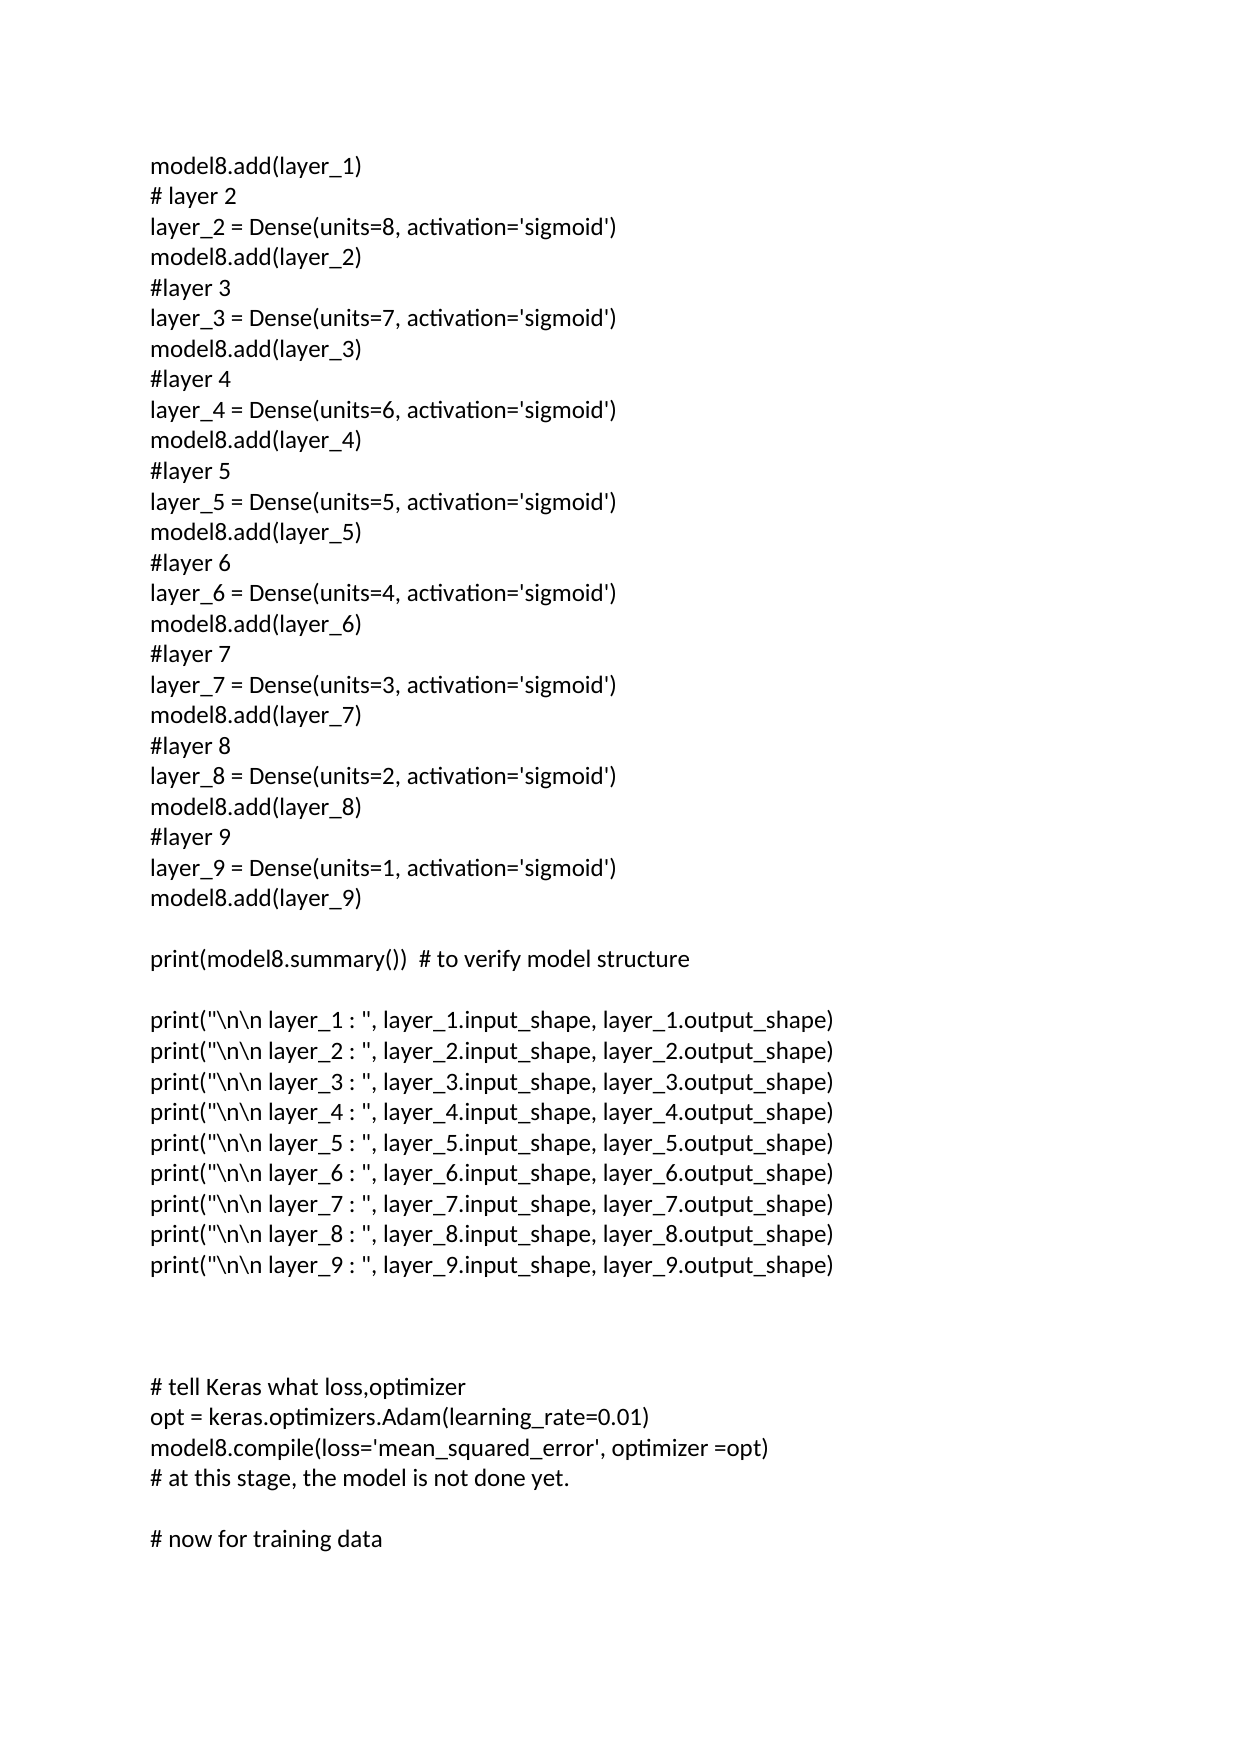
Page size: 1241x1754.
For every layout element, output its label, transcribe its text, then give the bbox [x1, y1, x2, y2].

text model8.add(layer_7) [150, 699, 1090, 730]
text print("\n\n layer_4 : ", layer_4.input_shape, layer_4.output_shape) [150, 1096, 1090, 1127]
text print("\n\n layer_3 : ", layer_3.input_shape, layer_3.output_shape) [150, 1066, 1090, 1096]
text model8.add(layer_4) [150, 425, 1090, 455]
text # now for training data [150, 1523, 1090, 1554]
text model8.compile(loss='mean_squared_error', optimizer =opt) [150, 1432, 1090, 1462]
text #layer 3 [150, 272, 1090, 303]
text #layer 9 [150, 821, 1090, 852]
text print(model8.summary()) # to verify model structure [150, 943, 1090, 974]
text print("\n\n layer_2 : ", layer_2.input_shape, layer_2.output_shape) [150, 1035, 1090, 1066]
text layer_6 = Dense(units=4, activation='sigmoid') [150, 577, 1090, 608]
text print("\n\n layer_6 : ", layer_6.input_shape, layer_6.output_shape) [150, 1157, 1090, 1188]
text print("\n\n layer_9 : ", layer_9.input_shape, layer_9.output_shape) [150, 1249, 1090, 1279]
text # at this stage, the model is not done yet. [150, 1462, 1090, 1493]
text model8.add(layer_5) [150, 516, 1090, 547]
text model8.add(layer_2) [150, 242, 1090, 272]
text #layer 6 [150, 547, 1090, 577]
text #layer 4 [150, 364, 1090, 394]
text layer_4 = Dense(units=6, activation='sigmoid') [150, 394, 1090, 425]
text print("\n\n layer_7 : ", layer_7.input_shape, layer_7.output_shape) [150, 1188, 1090, 1218]
text print("\n\n layer_5 : ", layer_5.input_shape, layer_5.output_shape) [150, 1127, 1090, 1157]
text opt = keras.optimizers.Adam(learning_rate=0.01) [150, 1401, 1090, 1432]
text layer_5 = Dense(units=5, activation='sigmoid') [150, 486, 1090, 516]
text print("\n\n layer_1 : ", layer_1.input_shape, layer_1.output_shape) [150, 1004, 1090, 1035]
text layer_8 = Dense(units=2, activation='sigmoid') [150, 760, 1090, 791]
text # tell Keras what loss,optimizer [150, 1371, 1090, 1401]
text model8.add(layer_1) [150, 150, 1090, 181]
text model8.add(layer_3) [150, 333, 1090, 364]
text layer_7 = Dense(units=3, activation='sigmoid') [150, 669, 1090, 699]
text print("\n\n layer_8 : ", layer_8.input_shape, layer_8.output_shape) [150, 1218, 1090, 1249]
text # layer 2 [150, 181, 1090, 211]
text layer_3 = Dense(units=7, activation='sigmoid') [150, 303, 1090, 333]
text model8.add(layer_8) [150, 791, 1090, 821]
text layer_9 = Dense(units=1, activation='sigmoid') [150, 852, 1090, 882]
text model8.add(layer_6) [150, 608, 1090, 638]
text layer_2 = Dense(units=8, activation='sigmoid') [150, 211, 1090, 242]
text #layer 8 [150, 730, 1090, 760]
text #layer 5 [150, 455, 1090, 486]
text model8.add(layer_9) [150, 882, 1090, 913]
text #layer 7 [150, 638, 1090, 669]
